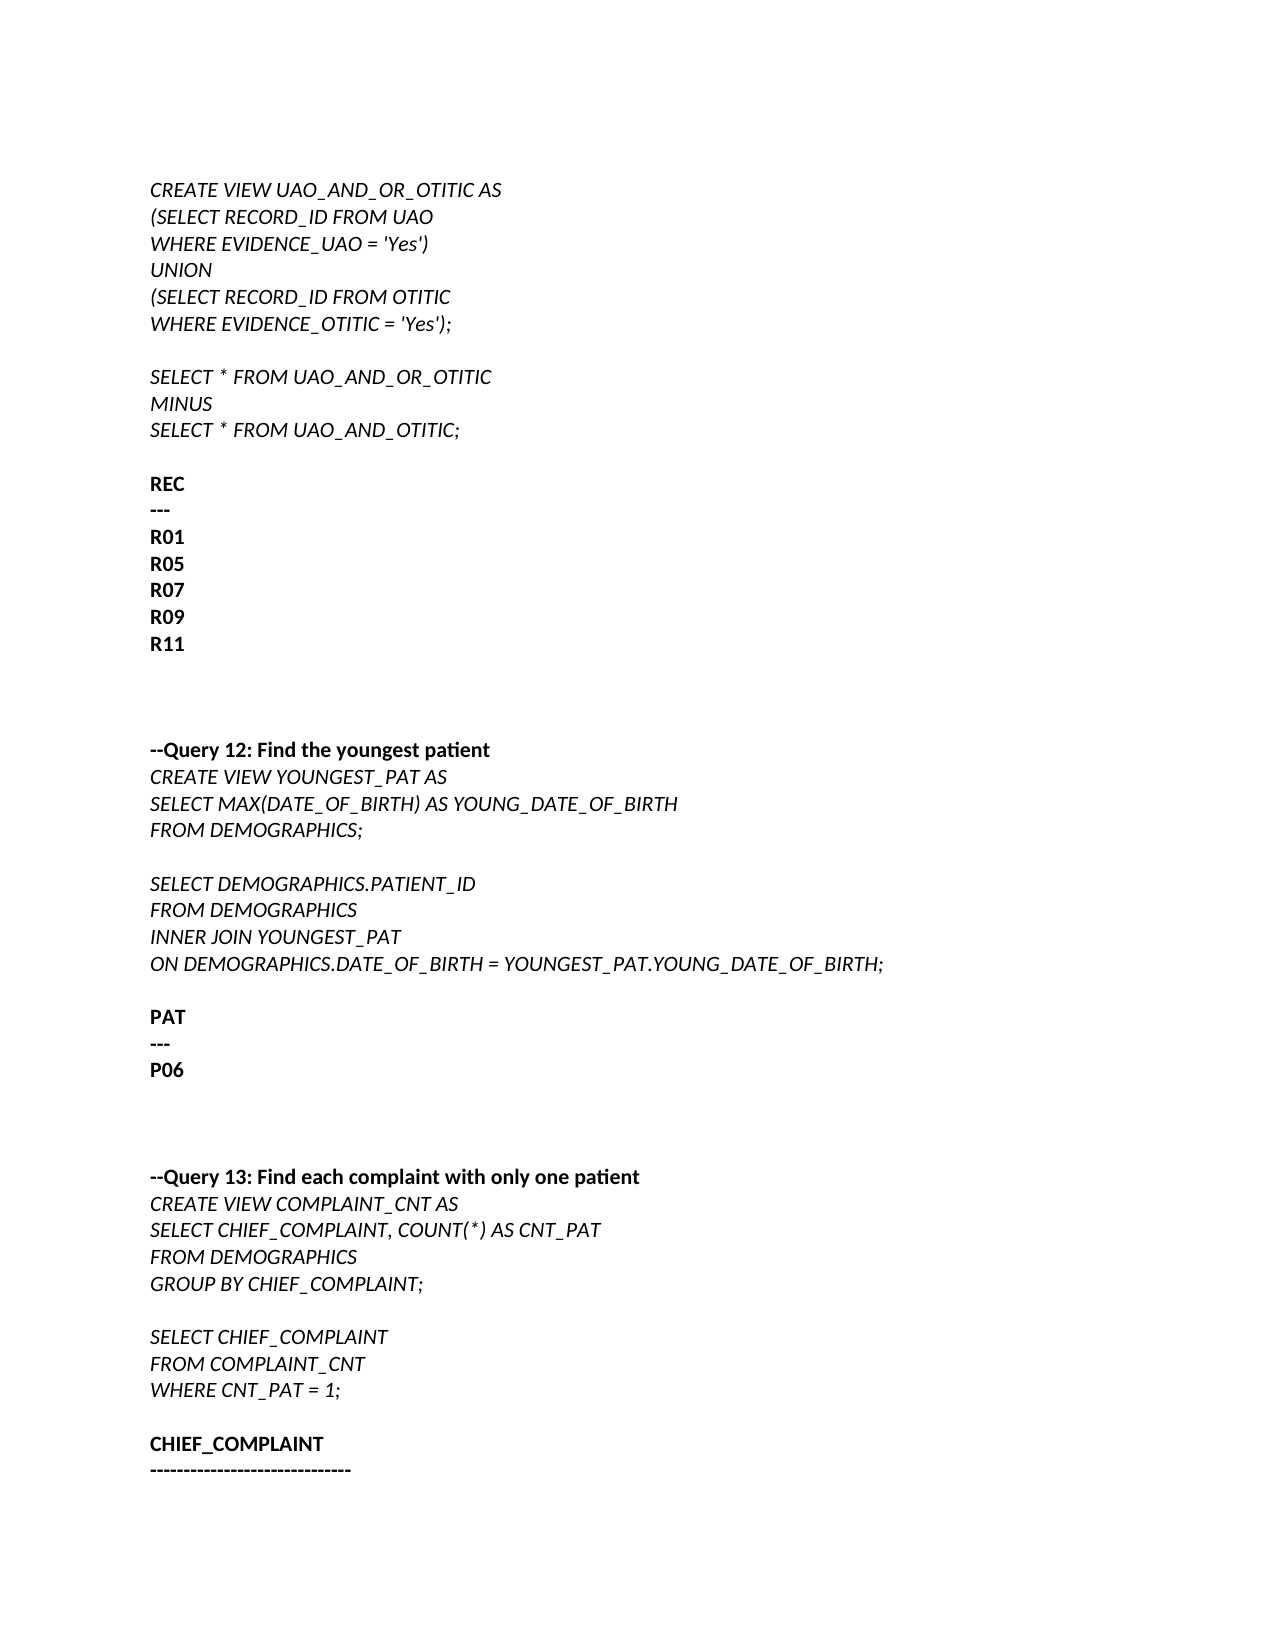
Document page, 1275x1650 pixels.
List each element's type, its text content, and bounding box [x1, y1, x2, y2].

text P06 [150, 1057, 1125, 1083]
text PAT [150, 1003, 1125, 1030]
text WHERE EVIDENCE_OTITIC = 'Yes'); [150, 310, 1125, 337]
text SELECT * FROM UAO_AND_OTITIC; [150, 417, 1125, 443]
text (SELECT RECORD_ID FROM UAO [150, 203, 1125, 230]
text WHERE EVIDENCE_UAO = 'Yes') [150, 230, 1125, 257]
text FROM DEMOGRAPHICS [150, 1243, 1125, 1270]
text CHIEF_COMPLAINT [150, 1430, 1125, 1457]
text MINUS [150, 390, 1125, 417]
text GROUP BY CHIEF_COMPLAINT; [150, 1270, 1125, 1297]
text SELECT DEMOGRAPHICS.PATIENT_ID [150, 870, 1125, 897]
text (SELECT RECORD_ID FROM OTITIC [150, 283, 1125, 310]
text --- [150, 1030, 1125, 1057]
text CREATE VIEW UAO_AND_OR_OTITIC AS [150, 177, 1125, 203]
text ------------------------------ [150, 1457, 1125, 1483]
text R09 [150, 603, 1125, 630]
text --Query 13: Find each complaint with only one patient [150, 1163, 1125, 1190]
text SELECT CHIEF_COMPLAINT, COUNT(*) AS CNT_PAT [150, 1217, 1125, 1243]
text R07 [150, 577, 1125, 603]
text --- [150, 497, 1125, 523]
text SELECT CHIEF_COMPLAINT [150, 1323, 1125, 1350]
text UNION [150, 257, 1125, 283]
text INNER JOIN YOUNGEST_PAT [150, 923, 1125, 950]
text REC [150, 470, 1125, 497]
text WHERE CNT_PAT = 1; [150, 1377, 1125, 1403]
text R05 [150, 550, 1125, 577]
text R11 [150, 630, 1125, 657]
text FROM DEMOGRAPHICS; [150, 817, 1125, 843]
text CREATE VIEW COMPLAINT_CNT AS [150, 1190, 1125, 1217]
text FROM COMPLAINT_CNT [150, 1350, 1125, 1377]
text CREATE VIEW YOUNGEST_PAT AS [150, 763, 1125, 790]
text --Query 12: Find the youngest patient [150, 737, 1125, 763]
text R01 [150, 523, 1125, 550]
text SELECT * FROM UAO_AND_OR_OTITIC [150, 363, 1125, 390]
text FROM DEMOGRAPHICS [150, 897, 1125, 923]
text ON DEMOGRAPHICS.DATE_OF_BIRTH = YOUNGEST_PAT.YOUNG_DATE_OF_BIRTH; [150, 950, 1125, 977]
text SELECT MAX(DATE_OF_BIRTH) AS YOUNG_DATE_OF_BIRTH [150, 790, 1125, 817]
